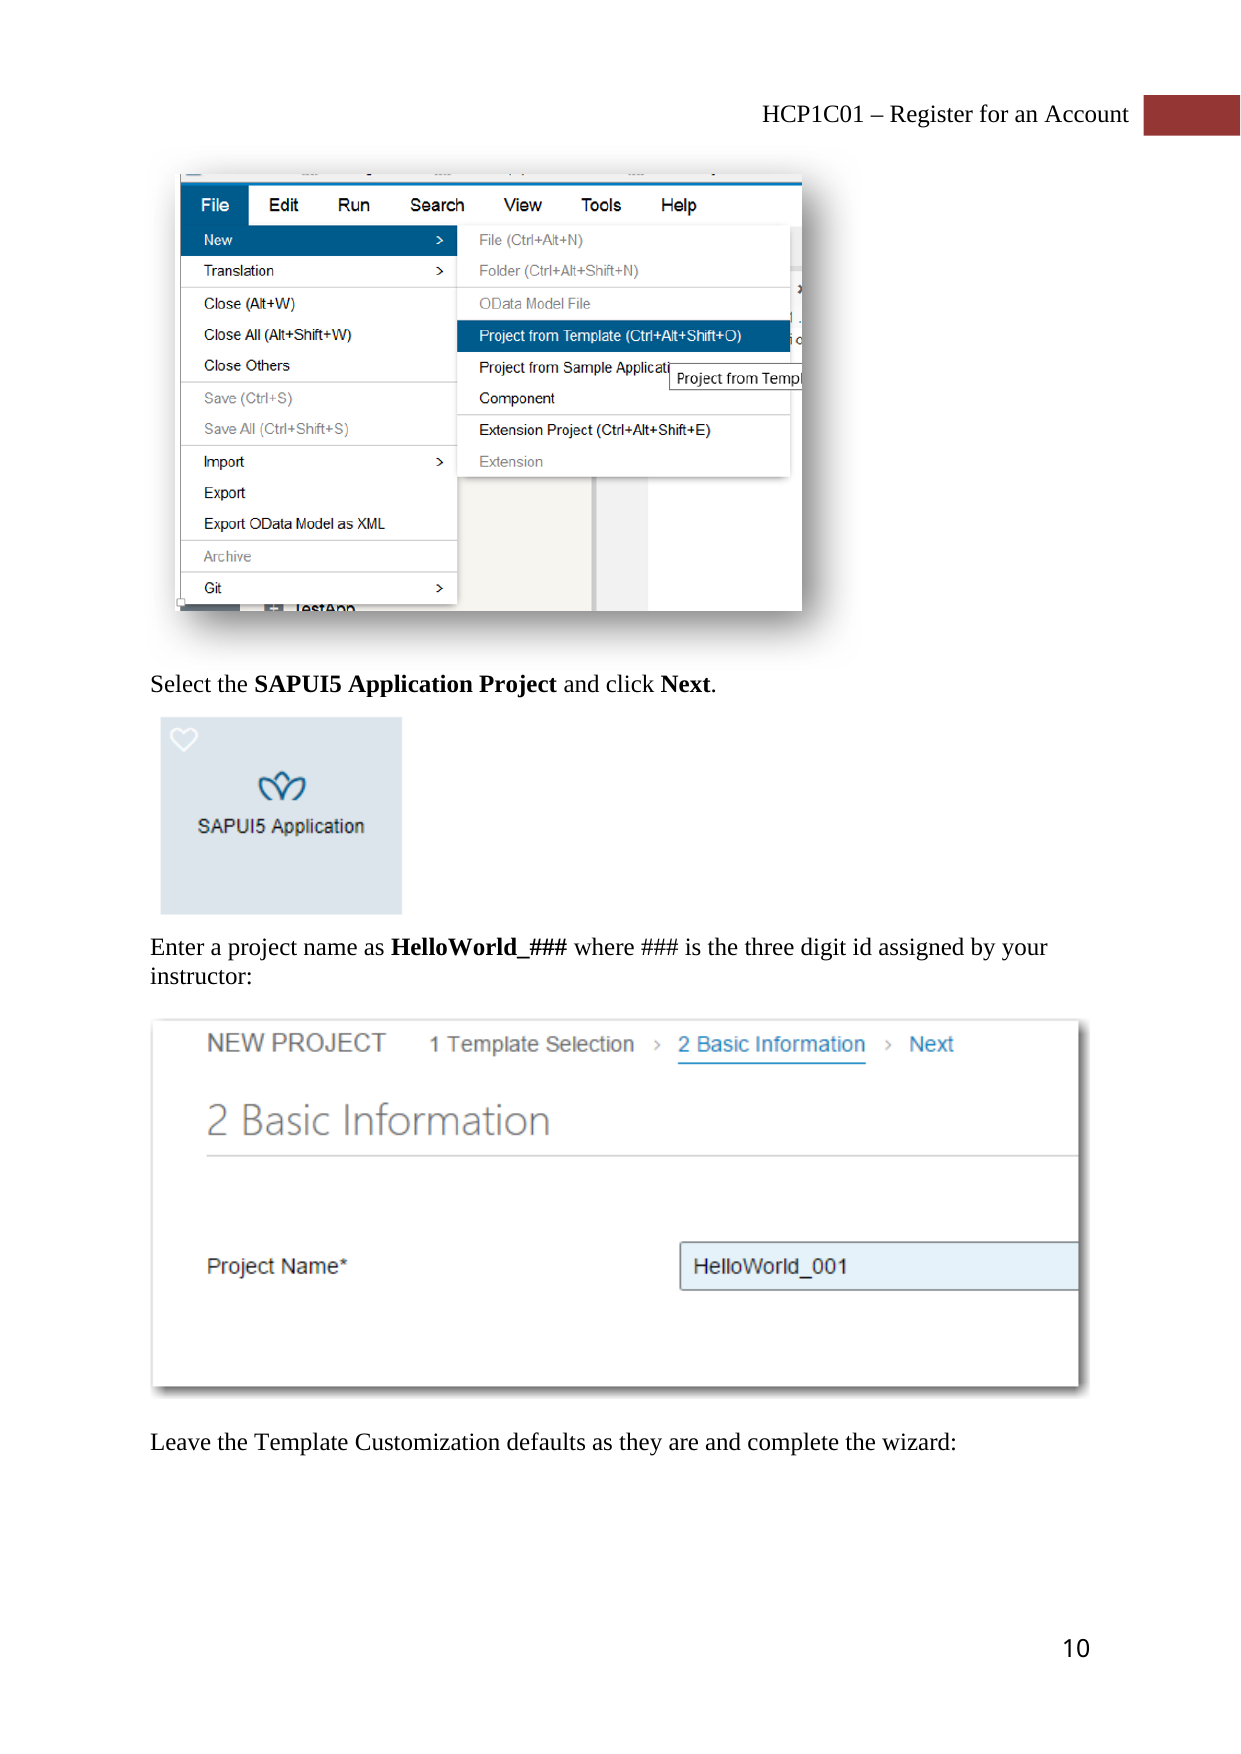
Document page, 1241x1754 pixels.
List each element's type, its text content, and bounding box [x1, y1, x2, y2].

text Leave the Template Customization defaults as they are and complete the wizard: [150, 1427, 1090, 1456]
text Select the SAPUI5 Application Project and click Next. [150, 669, 1090, 698]
picture [150, 1018, 1091, 1399]
picture [150, 697, 418, 932]
picture [175, 174, 802, 611]
text Enter a project name as HelloWorld_### where ### is the three digit id assigned by your instructor: [150, 932, 1090, 989]
